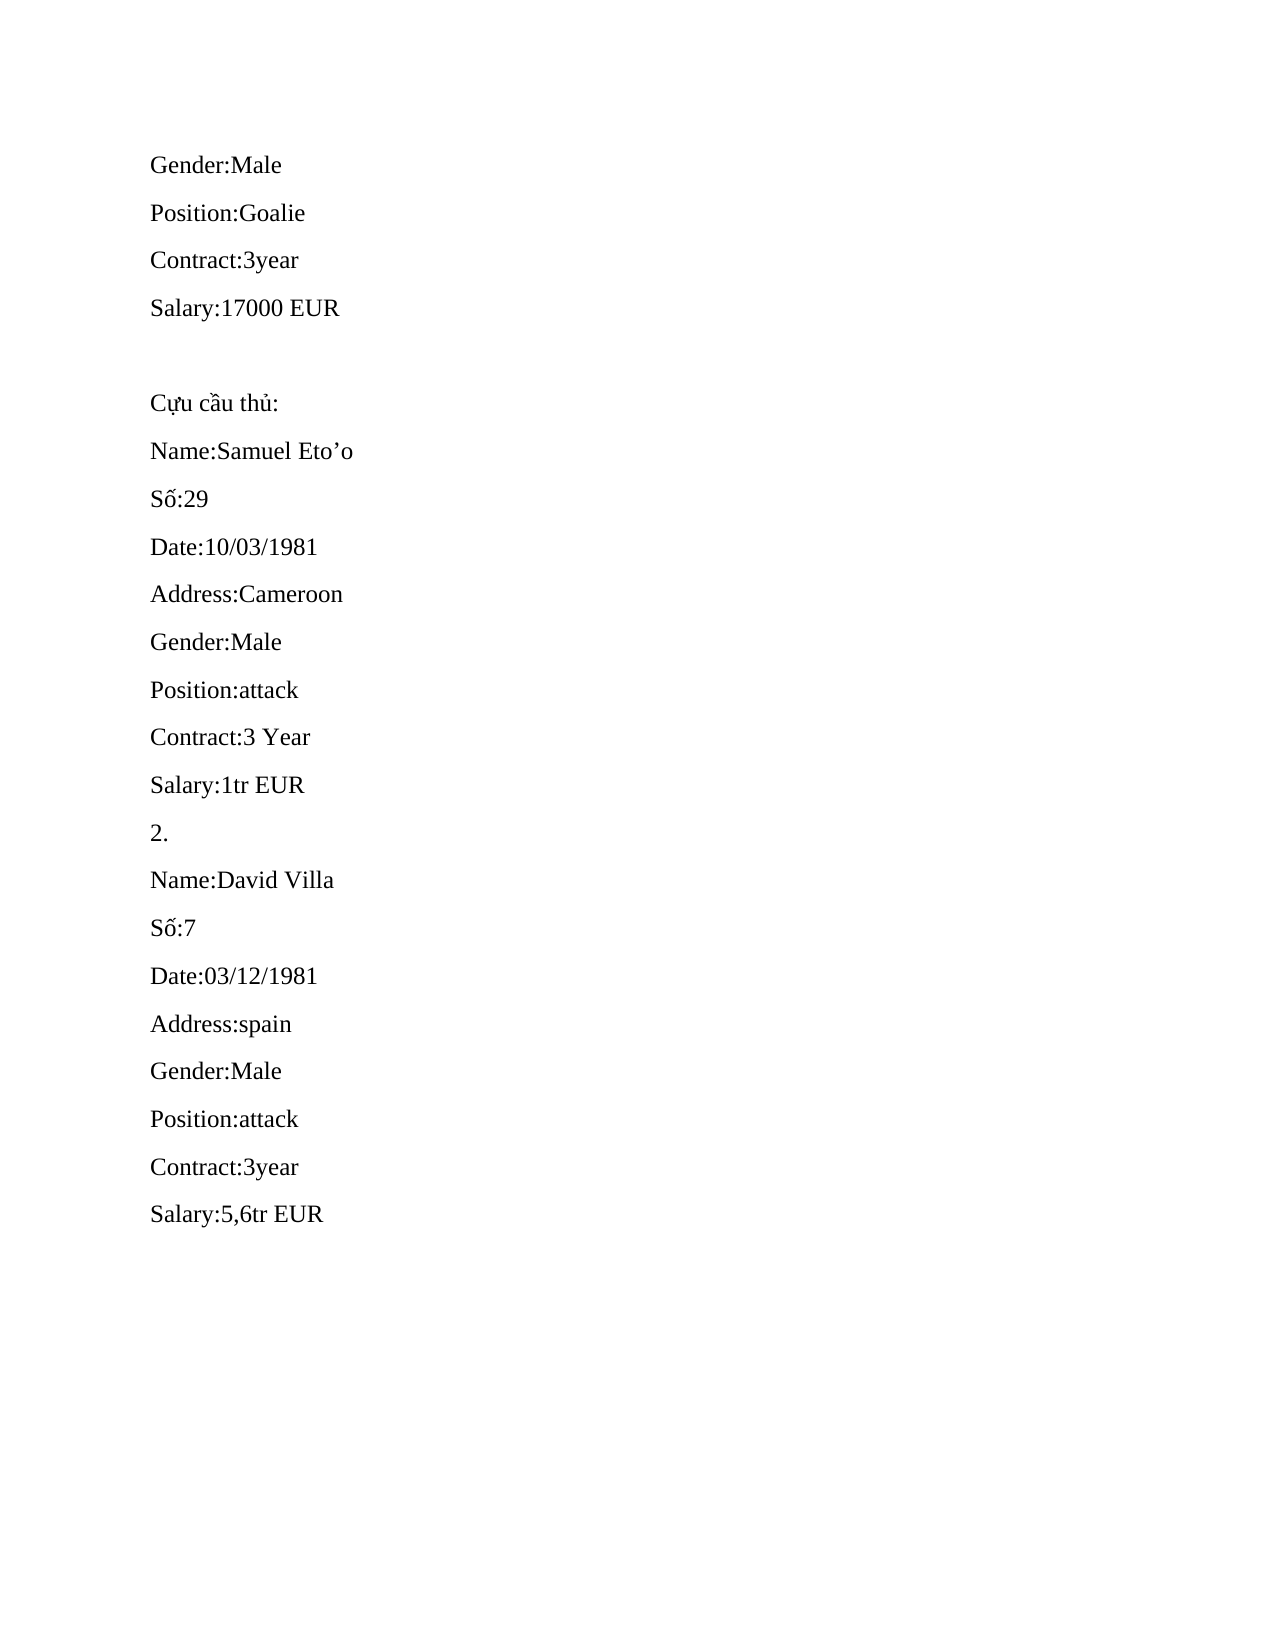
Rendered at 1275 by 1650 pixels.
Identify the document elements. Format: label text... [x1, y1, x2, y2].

text Salary:5,6tr EUR [150, 1199, 1125, 1228]
text Position:attack [150, 675, 1125, 703]
text Salary:17000 EUR [150, 293, 1125, 322]
text Cựu cầu thủ: [150, 388, 1125, 417]
text Date:03/12/1981 [150, 961, 1125, 990]
text Số:29 [150, 484, 1125, 513]
text Name:Samuel Eto’o [150, 436, 1125, 465]
text Address:spain [150, 1009, 1125, 1037]
text Address:Cameroon [150, 579, 1125, 608]
text Position:attack [150, 1104, 1125, 1133]
text Date:10/03/1981 [150, 532, 1125, 560]
text Gender:Male [150, 1056, 1125, 1085]
text Gender:Male [150, 150, 1125, 179]
text 2. [150, 818, 1125, 847]
text Gender:Male [150, 627, 1125, 656]
text Name:David Villa [150, 866, 1125, 894]
text Contract:3year [150, 245, 1125, 274]
text Position:Goalie [150, 198, 1125, 226]
text Salary:1tr EUR [150, 770, 1125, 799]
text Số:7 [150, 913, 1125, 942]
text Contract:3year [150, 1152, 1125, 1181]
text Contract:3 Year [150, 722, 1125, 751]
